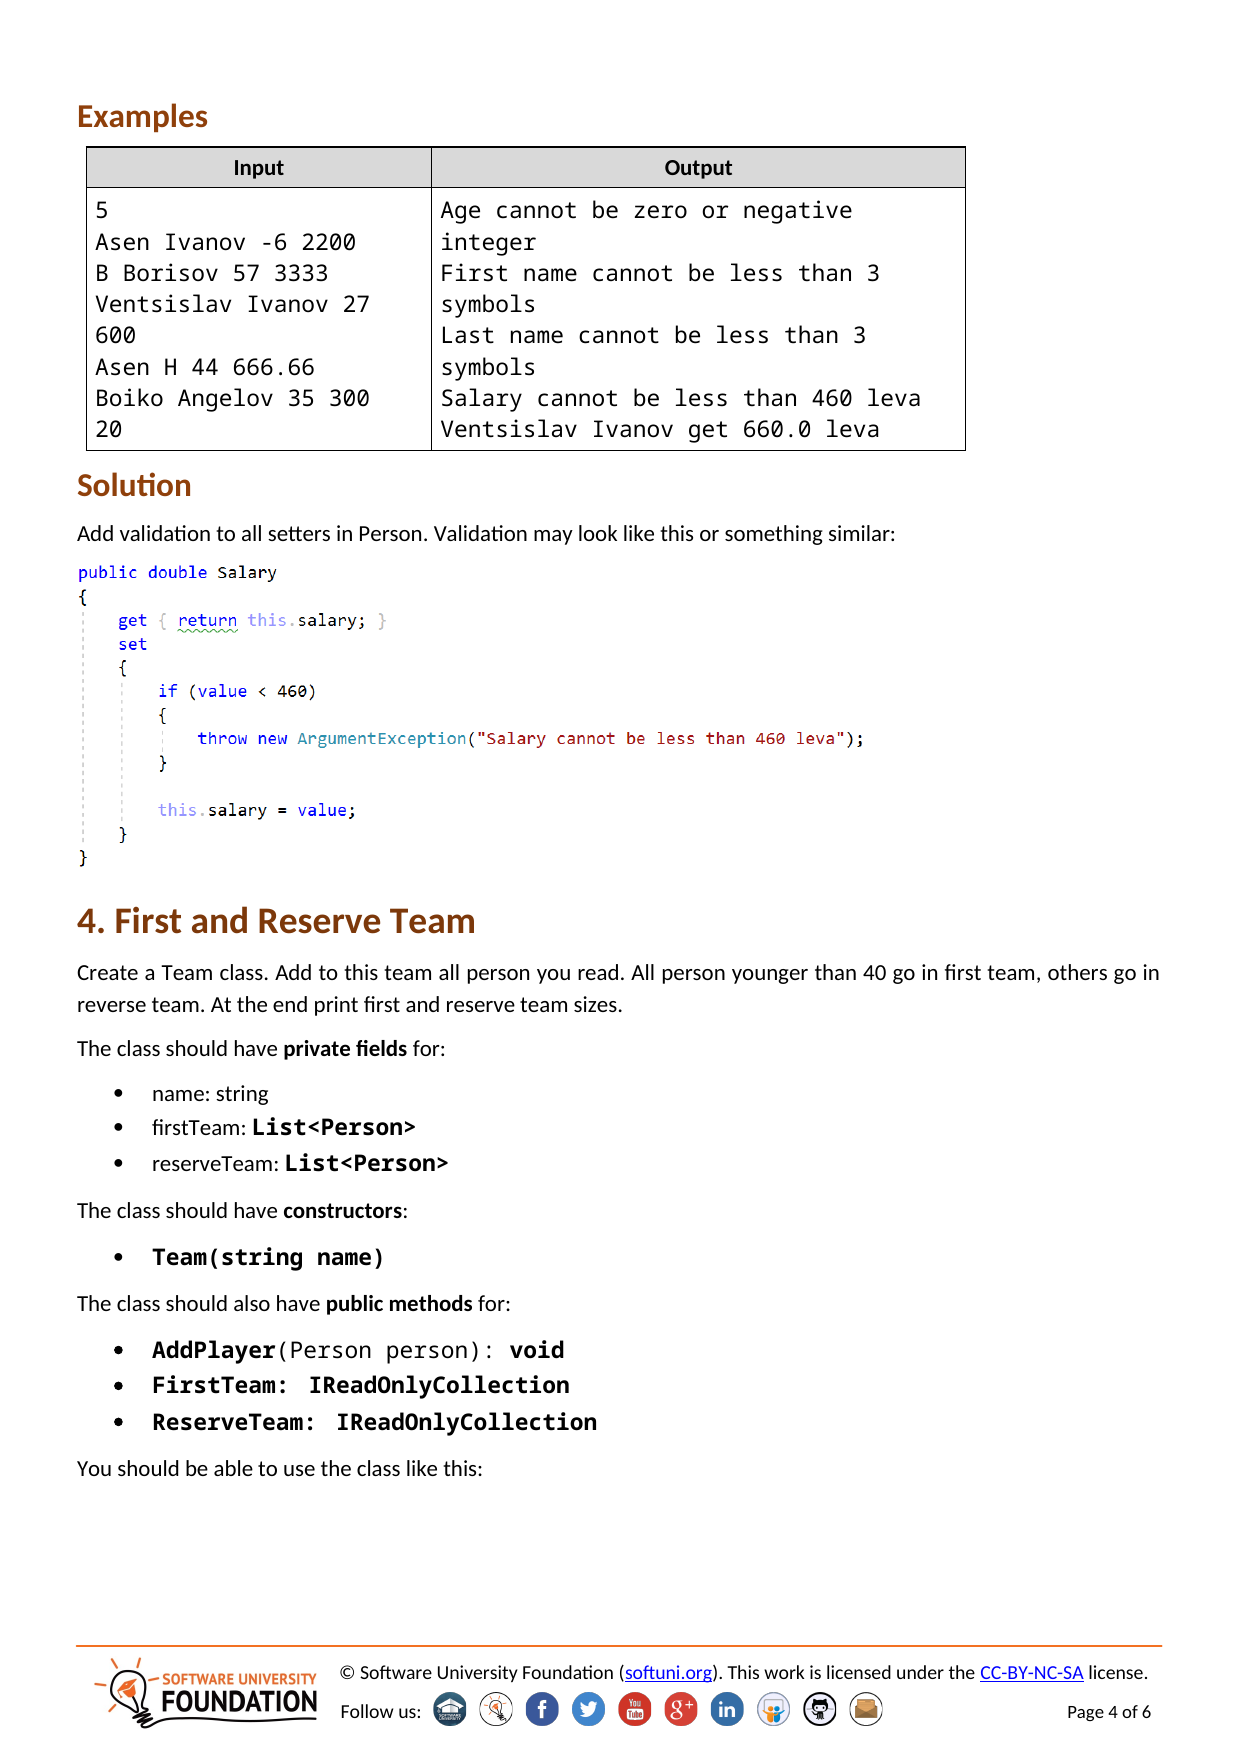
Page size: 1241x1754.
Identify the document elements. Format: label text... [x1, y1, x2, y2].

subtitle Solution [77, 464, 1163, 504]
text The class should have constructors: [77, 1196, 1163, 1224]
table_header Input [87, 148, 431, 187]
picture [525, 1692, 559, 1726]
text Create a Team class. Add to this team all person you read. All person younger than 40 go in first team, others go in reverse team. At the end print first and reserve team sizes. [77, 958, 1163, 1018]
list firstTeam: List<Person> [114, 1111, 1163, 1143]
list AddPlayer(Person person): void [114, 1333, 1163, 1365]
picture [757, 1692, 790, 1726]
picture [433, 1692, 467, 1726]
list Team(string name) [114, 1240, 1163, 1272]
picture [76, 563, 867, 872]
text You should be able to use the class like this: [77, 1454, 1163, 1482]
picture [479, 1692, 513, 1726]
picture [803, 1692, 837, 1726]
picture [93, 1656, 317, 1729]
picture [664, 1692, 698, 1726]
table_cell 5 Asen Ivanov -6 2200 B Borisov 57 3333 Ventsislav Ivanov 27 600 Asen H 44 666.66 Boiko Angelov 35 300 20 [87, 188, 431, 450]
text The class should also have public methods for: [77, 1289, 1163, 1317]
list reserveTeam: List<Person> [114, 1147, 1163, 1178]
text Add validation to all setters in Person. Validation may look like this or something similar: [77, 519, 1163, 547]
picture [849, 1692, 883, 1726]
text The class should have private fields for: [77, 1034, 1163, 1062]
picture [618, 1692, 652, 1726]
table_header Output [432, 148, 965, 187]
table_cell Age cannot be zero or negative integer First name cannot be less than 3 symbols Last name cannot be less than 3 symbols Salary cannot be less than 460 leva Ventsislav Ivanov get 660.0 leva [432, 188, 965, 450]
list FirstTeam: IReadOnlyCollection [114, 1369, 1163, 1401]
picture [572, 1692, 605, 1726]
picture [710, 1692, 744, 1726]
list ReserveTeam: IReadOnlyCollection [114, 1405, 1163, 1437]
list name: string [114, 1079, 1163, 1107]
subtitle Examples [77, 95, 1163, 136]
subtitle First and Reserve Team [77, 897, 1163, 942]
